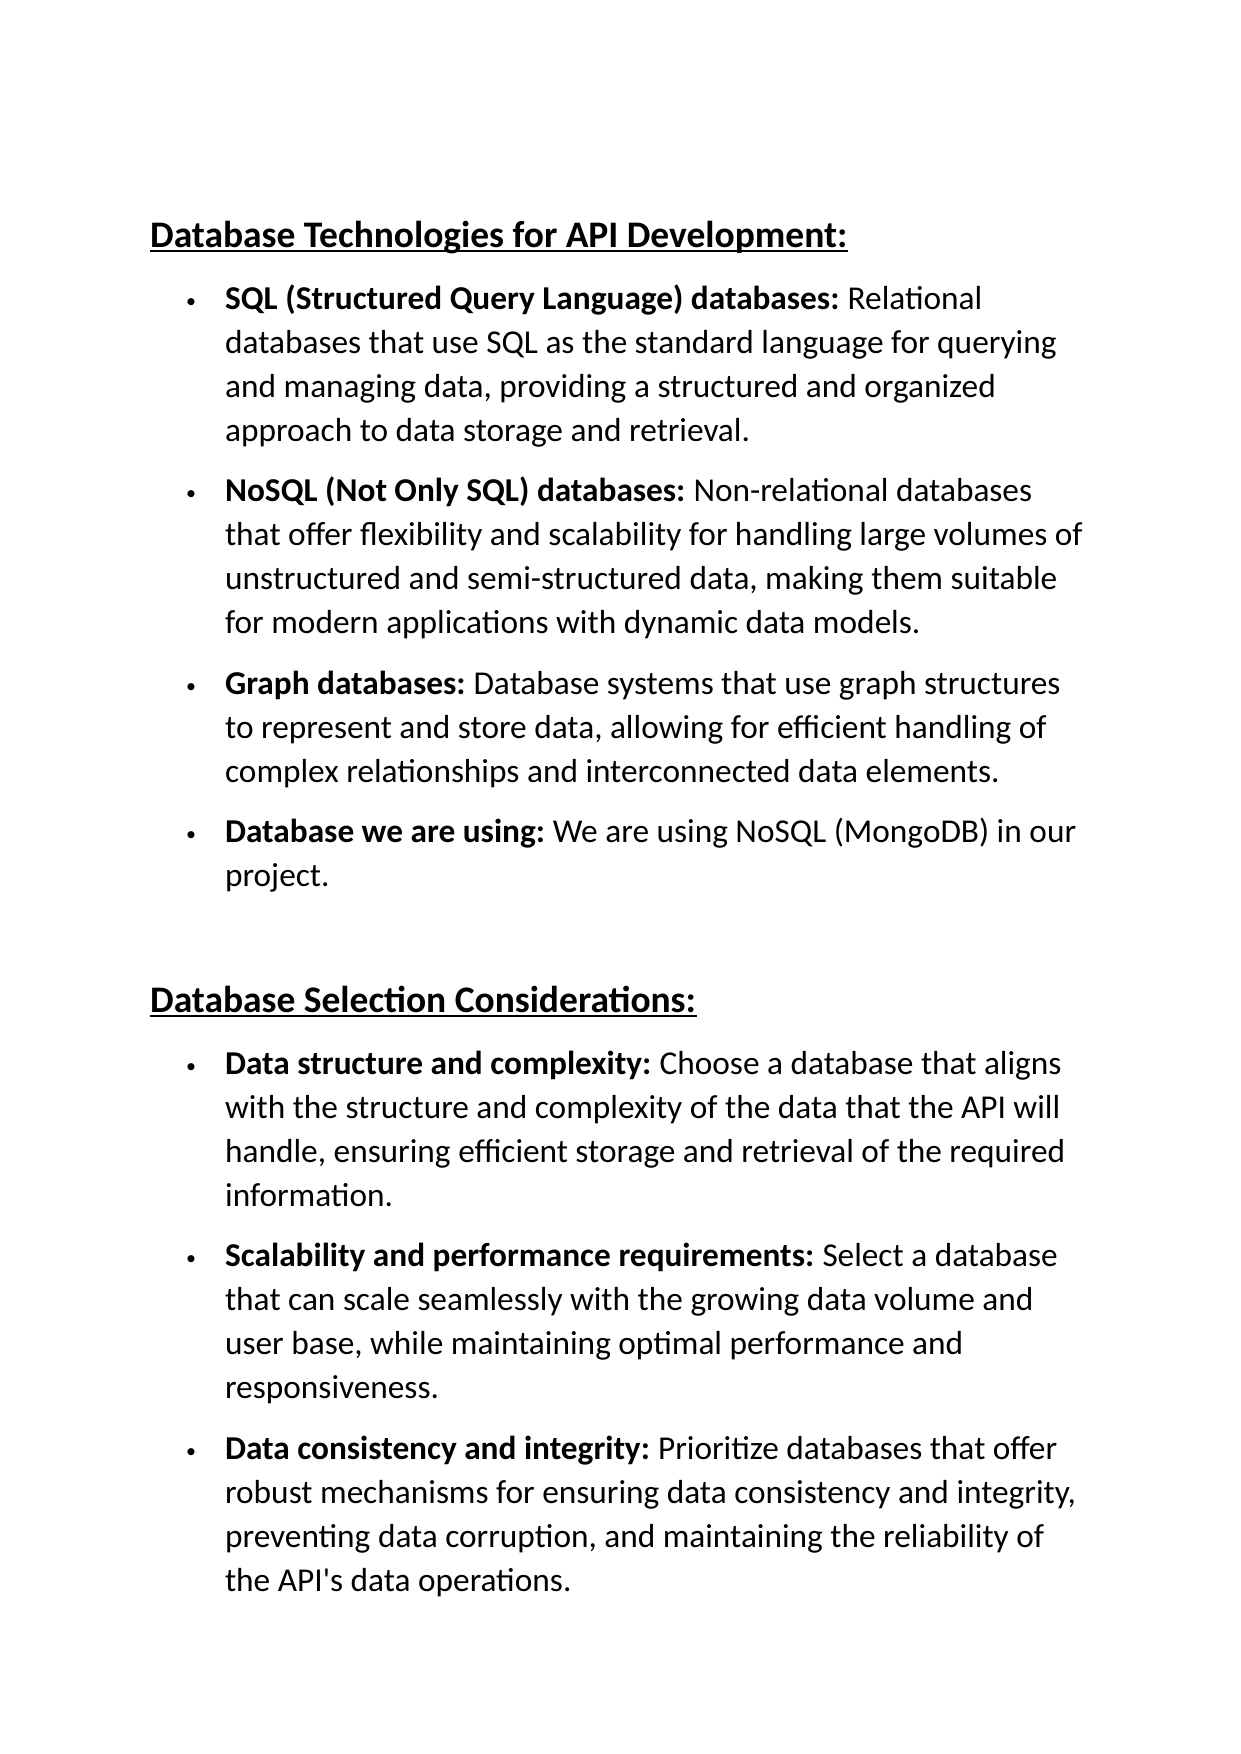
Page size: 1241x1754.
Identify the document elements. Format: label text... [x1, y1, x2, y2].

list Database we are using: We are using NoSQL (MongoDB) in our project. [187, 810, 1090, 895]
text Database Technologies for API Development: [150, 211, 1090, 256]
list Data consistency and integrity: Prioritize databases that offer robust mechanisms for ensuring data consistency and integrity, preventing data corruption, and maintaining the reliability of the API's data operations. [187, 1427, 1090, 1599]
list SQL (Structured Query Language) databases: Relational databases that use SQL as the standard language for querying and managing data, providing a structured and organized approach to data storage and retrieval. [187, 277, 1090, 449]
text Database Selection Considerations: [150, 976, 1090, 1021]
list Scalability and performance requirements: Select a database that can scale seamlessly with the growing data volume and user base, while maintaining optimal performance and responsiveness. [187, 1234, 1090, 1407]
list Data structure and complexity: Choose a database that aligns with the structure and complexity of the data that the API will handle, ensuring efficient storage and retrieval of the required information. [187, 1042, 1090, 1214]
list Graph databases: Database systems that use graph structures to represent and store data, allowing for efficient handling of complex relationships and interconnected data elements. [187, 662, 1090, 790]
list NoSQL (Not Only SQL) databases: Non-relational databases that offer flexibility and scalability for handling large volumes of unstructured and semi-structured data, making them suitable for modern applications with dynamic data models. [187, 469, 1090, 642]
